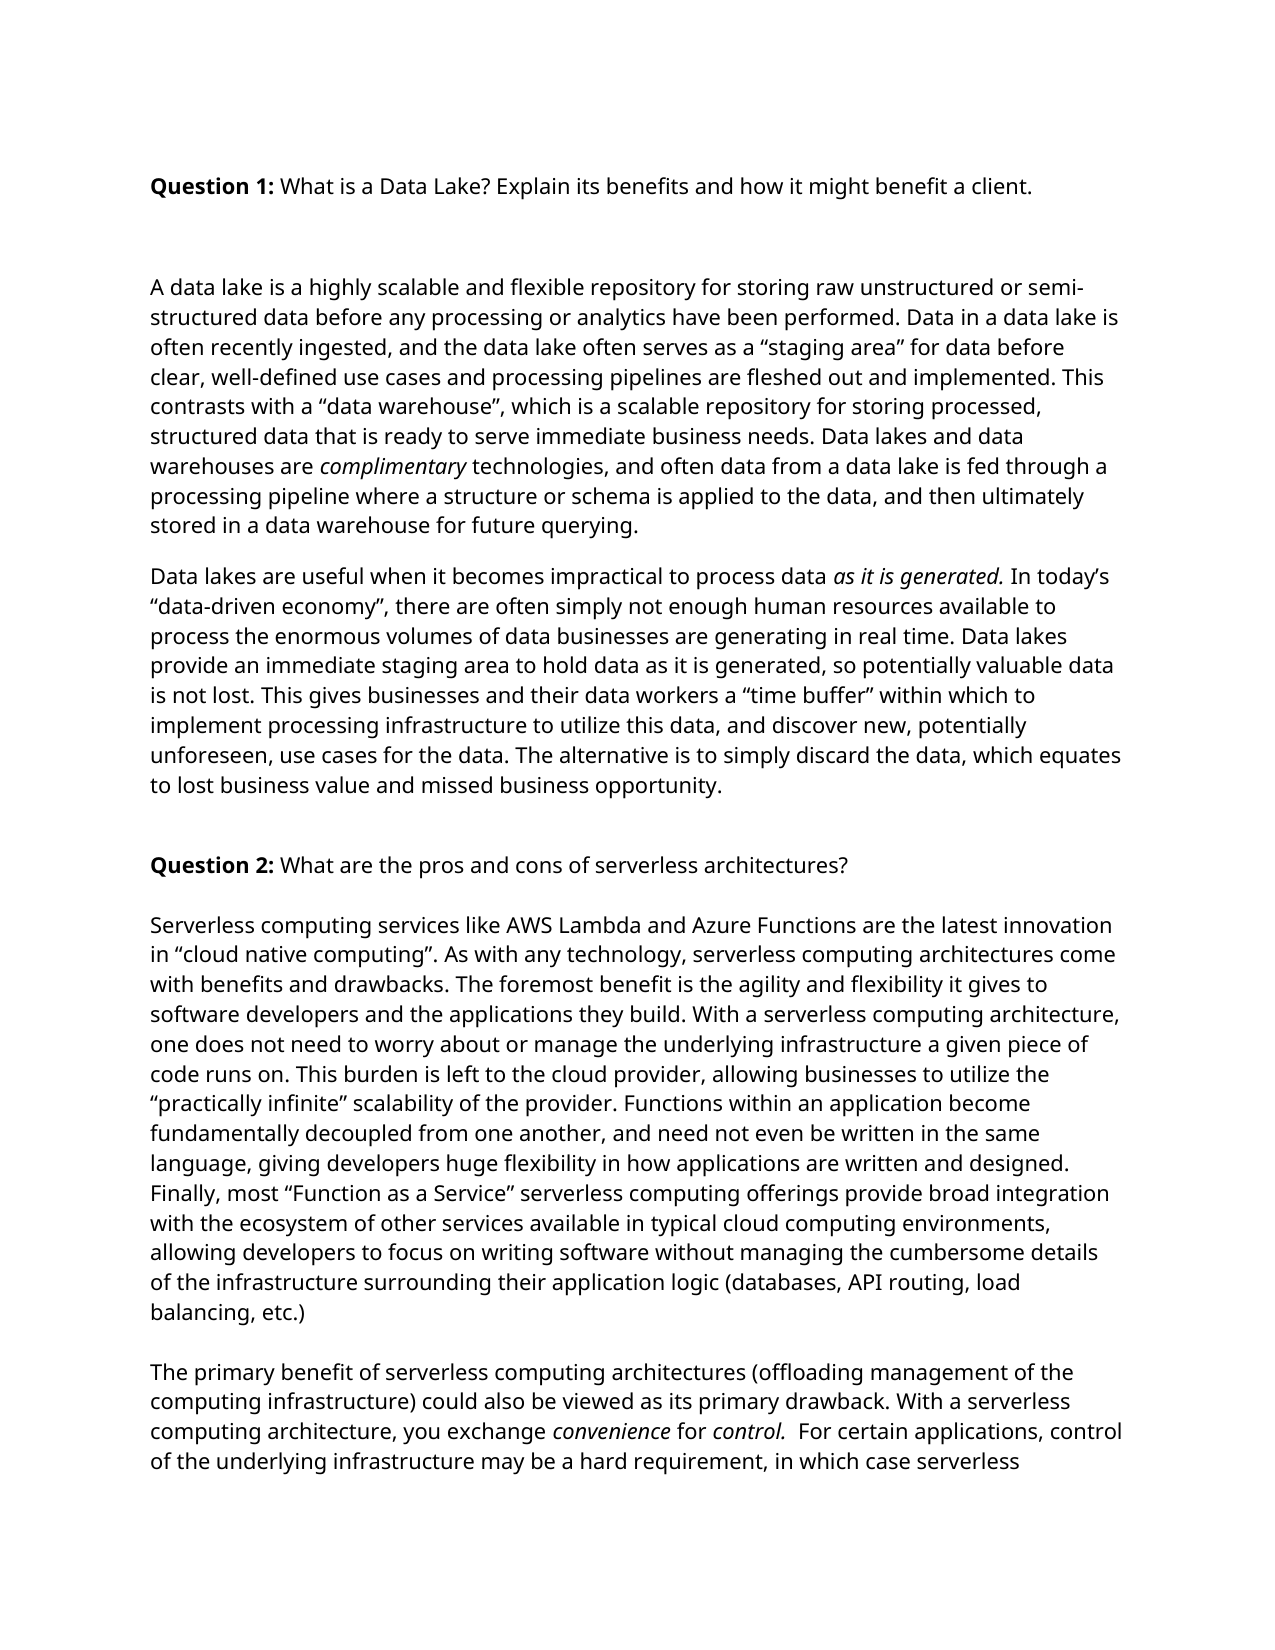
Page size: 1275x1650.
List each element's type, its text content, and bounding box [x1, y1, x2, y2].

text Question 2: What are the pros and cons of serverless architectures? [150, 850, 1125, 880]
text A data lake is a highly scalable and flexible repository for storing raw unstructured or semi-structured data before any processing or analytics have been performed. Data in a data lake is often recently ingested, and the data lake often serves as a “staging area” for data before clear, well-defined use cases and processing pipelines are fleshed out and implemented. This contrasts with a “data warehouse”, which is a scalable repository for storing processed, structured data that is ready to serve immediate business needs. Data lakes and data warehouses are complimentary technologies, and often data from a data lake is fed through a processing pipeline where a structure or schema is applied to the data, and then ultimately stored in a data warehouse for future querying. [150, 272, 1125, 540]
text Question 1: What is a Data Lake? Explain its benefits and how it might benefit a client. [150, 171, 1125, 201]
text Serverless computing services like AWS Lambda and Azure Functions are the latest innovation in “cloud native computing”. As with any technology, serverless computing architectures come with benefits and drawbacks. The foremost benefit is the agility and flexibility it gives to software developers and the applications they build. With a serverless computing architecture, one does not need to worry about or manage the underlying infrastructure a given piece of code runs on. This burden is left to the cloud provider, allowing businesses to utilize the “practically infinite” scalability of the provider. Functions within an application become fundamentally decoupled from one another, and need not even be written in the same language, giving developers huge flexibility in how applications are written and designed. Finally, most “Function as a Service” serverless computing offerings provide broad integration with the ecosystem of other services available in typical cloud computing environments, allowing developers to focus on writing software without managing the cumbersome details of the infrastructure surrounding their application logic (databases, API routing, load balancing, etc.) [150, 909, 1125, 1327]
text Data lakes are useful when it becomes impractical to process data as it is generated. In today’s “data-driven economy”, there are often simply not enough human resources available to process the enormous volumes of data businesses are generating in real time. Data lakes provide an immediate staging area to hold data as it is generated, so potentially valuable data is not lost. This gives businesses and their data workers a “time buffer” within which to implement processing infrastructure to utilize this data, and discover new, potentially unforeseen, use cases for the data. The alternative is to simply discard the data, which equates to lost business value and missed business opportunity. [150, 561, 1125, 799]
